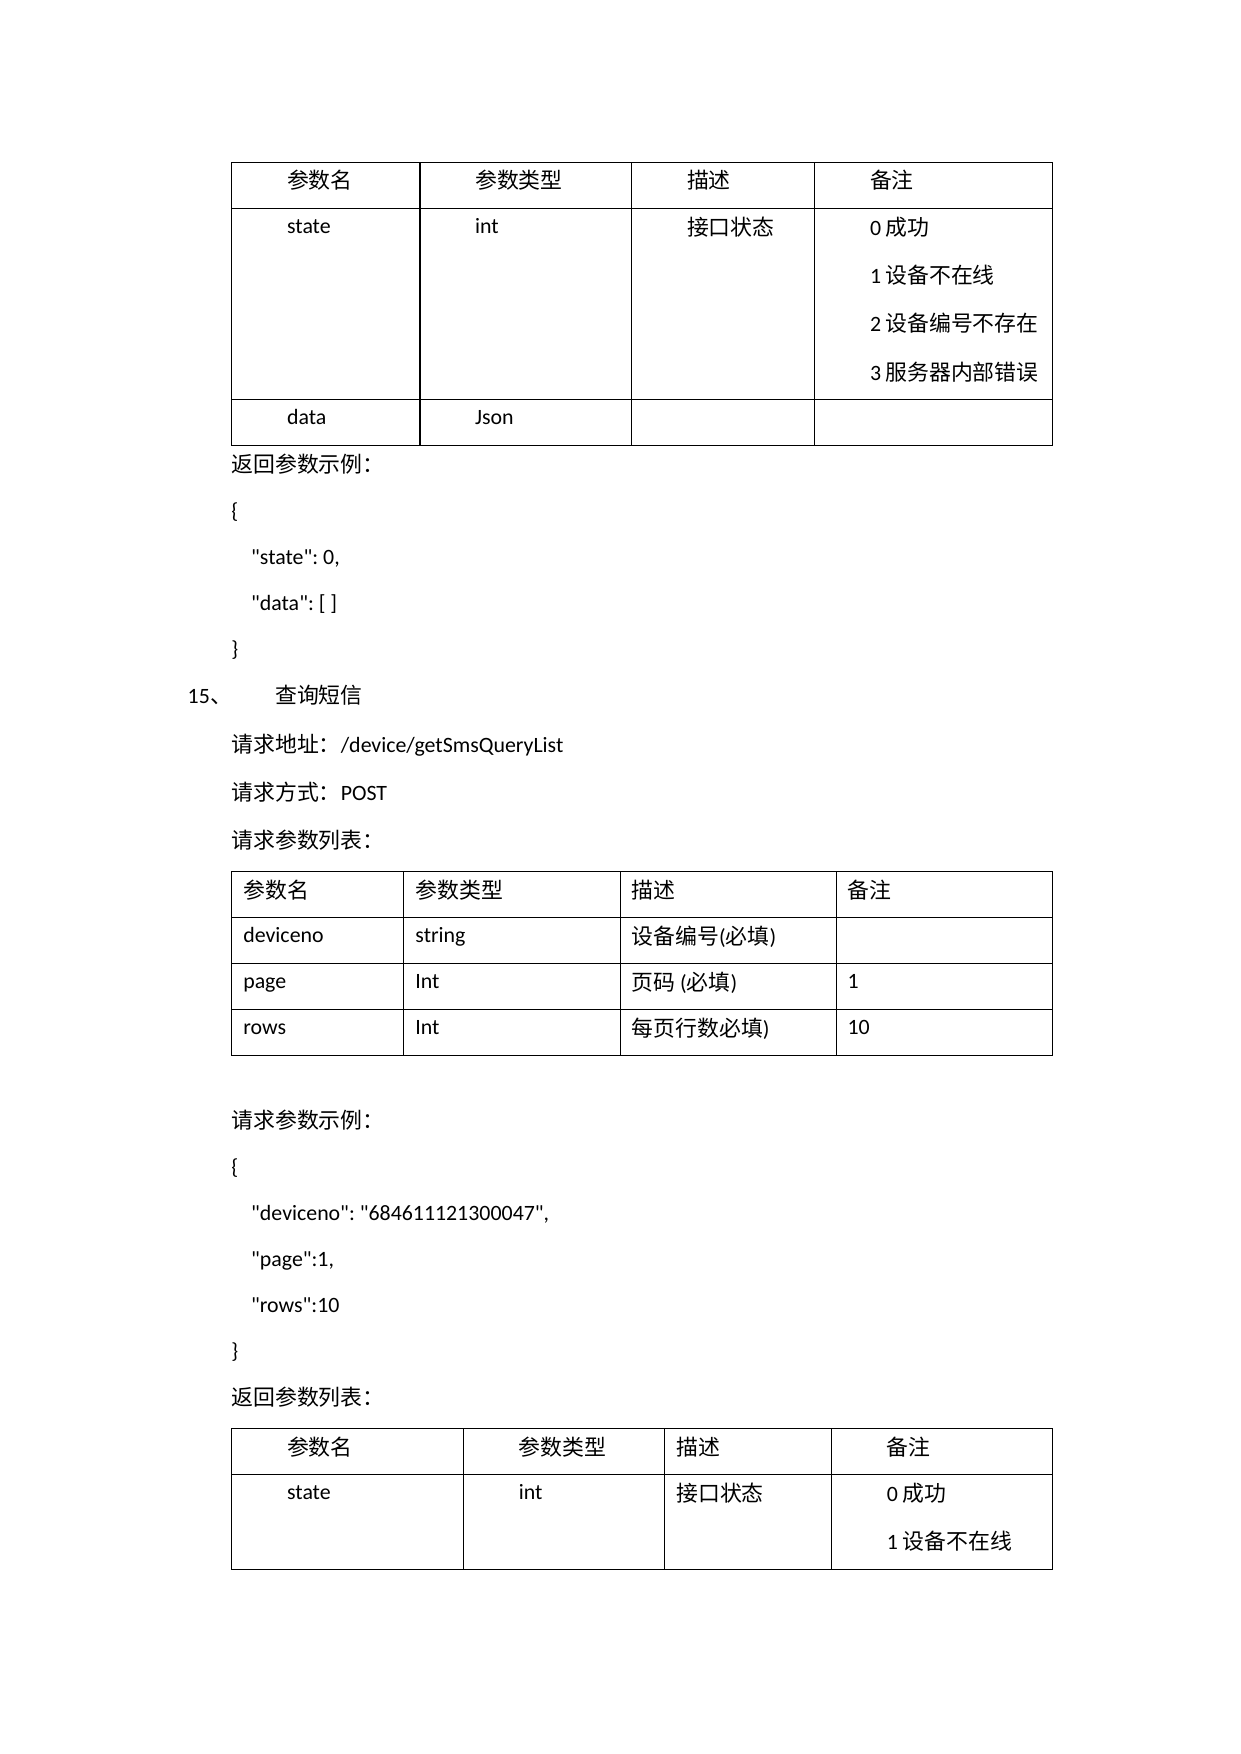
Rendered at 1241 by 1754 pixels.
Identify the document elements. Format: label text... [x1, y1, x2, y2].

table_cell 0成功 1设备不在线 2设备编号不存在 3服务器内部错误 [815, 209, 1052, 399]
table_cell 10 [837, 1010, 1052, 1055]
table_header 备注 [832, 1429, 1052, 1474]
table_cell 页码 (必填) [621, 964, 836, 1009]
text "deviceno": "684611121300047", [187, 1196, 1053, 1229]
table_header 参数类型 [464, 1429, 664, 1474]
text { [187, 1151, 1053, 1183]
table_cell [815, 400, 1052, 445]
table_cell int [421, 209, 631, 399]
table_cell rows [232, 1010, 403, 1055]
text 请求参数示例： [187, 1102, 1053, 1135]
table_header 参数类型 [421, 163, 631, 208]
text } [187, 1334, 1053, 1366]
table_header 备注 [837, 872, 1052, 917]
table_cell 接口状态 [632, 209, 814, 399]
table_cell [837, 918, 1052, 963]
table_cell state [232, 209, 419, 399]
table_cell deviceno [232, 918, 403, 963]
table_cell string [404, 918, 620, 963]
table_cell Int [404, 1010, 620, 1055]
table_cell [832, 1475, 1052, 1568]
table_cell 设备编号(必填) [621, 918, 836, 963]
text "page":1, [187, 1242, 1053, 1275]
table_header 描述 [621, 872, 836, 917]
text "state": 0, [187, 540, 1053, 573]
text 请求方式：POST [187, 774, 1053, 807]
table_header 参数名 [232, 163, 419, 208]
table_header 描述 [632, 163, 814, 208]
table_header 参数名 [232, 1429, 463, 1474]
text } [187, 632, 1053, 664]
text { [187, 494, 1053, 527]
text "data": [ ] [187, 586, 1053, 619]
table_cell Json [421, 400, 631, 445]
text "rows":10 [187, 1288, 1053, 1321]
table_cell 接口状态 [665, 1475, 831, 1568]
table_cell data [232, 400, 419, 445]
table_header 备注 [815, 163, 1052, 208]
table_cell page [232, 964, 403, 1009]
text 请求参数列表： [187, 823, 1053, 855]
table_header 参数类型 [404, 872, 620, 917]
table_cell [632, 400, 814, 445]
table_cell int [464, 1475, 664, 1568]
table_header 描述 [665, 1429, 831, 1474]
table_header 参数名 [232, 872, 403, 917]
text 返回参数示例： [187, 446, 1053, 479]
text 返回参数列表： [187, 1380, 1053, 1412]
text 请求地址：/device/getSmsQueryList [187, 726, 1053, 759]
table_cell 1 [837, 964, 1052, 1009]
table_cell 每页行数必填) [621, 1010, 836, 1055]
table_cell state [232, 1475, 463, 1568]
table_cell Int [404, 964, 620, 1009]
list 查询短信 [187, 678, 1053, 710]
